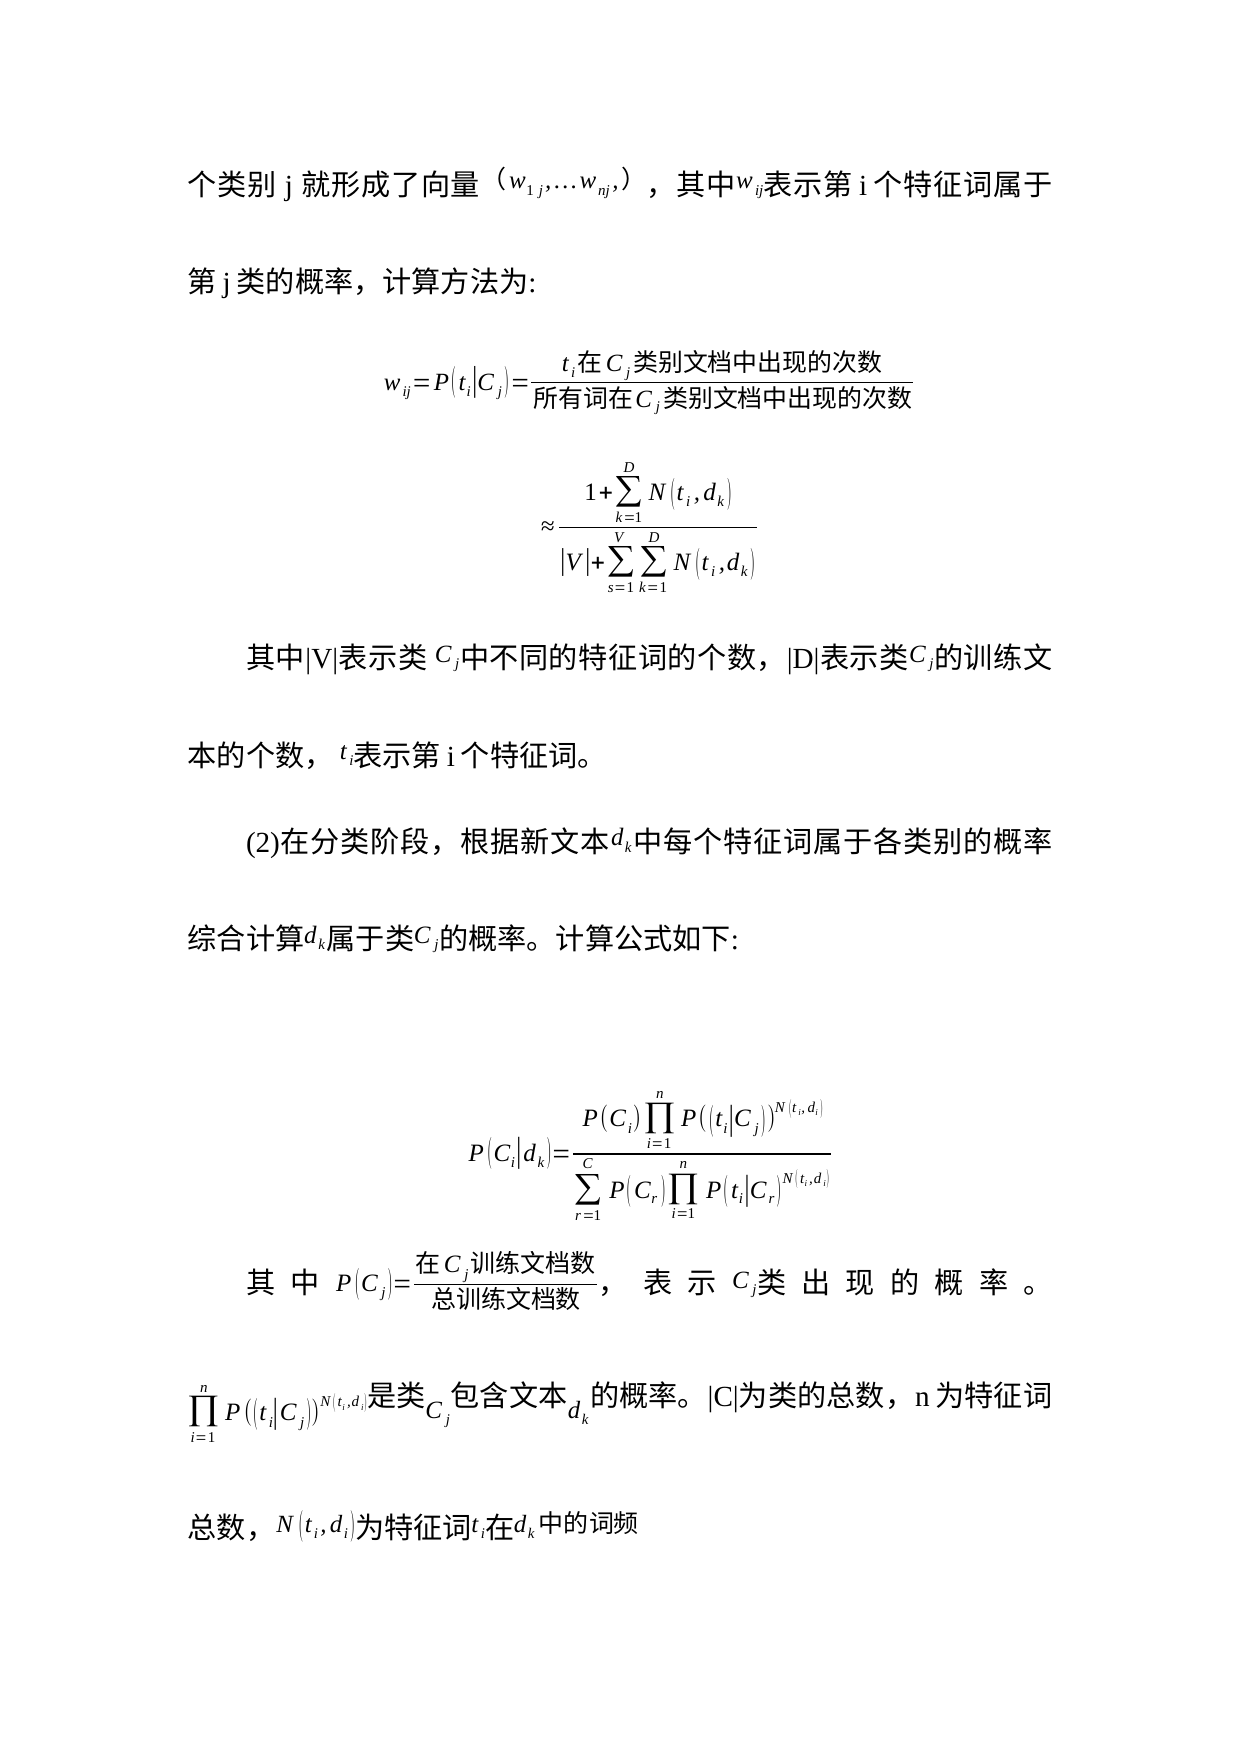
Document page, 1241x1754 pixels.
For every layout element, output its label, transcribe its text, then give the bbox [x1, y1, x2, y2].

text (2)在分类阶段，根据新文本中每个特征词属于各类别的概率综合计算属于类的概率。计算公式如下: [187, 807, 1053, 969]
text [187, 150, 1053, 312]
text 其中，表示类出现的概率。是类包含文本的概率。|C|为类的总数，n为特征词总数，为特征词在 [187, 1250, 1053, 1559]
text 其中|V|表示类 中不同的特征词的个数，|D|表示类的训练文本的个数， 表示第i个特征词。 [187, 623, 1053, 786]
